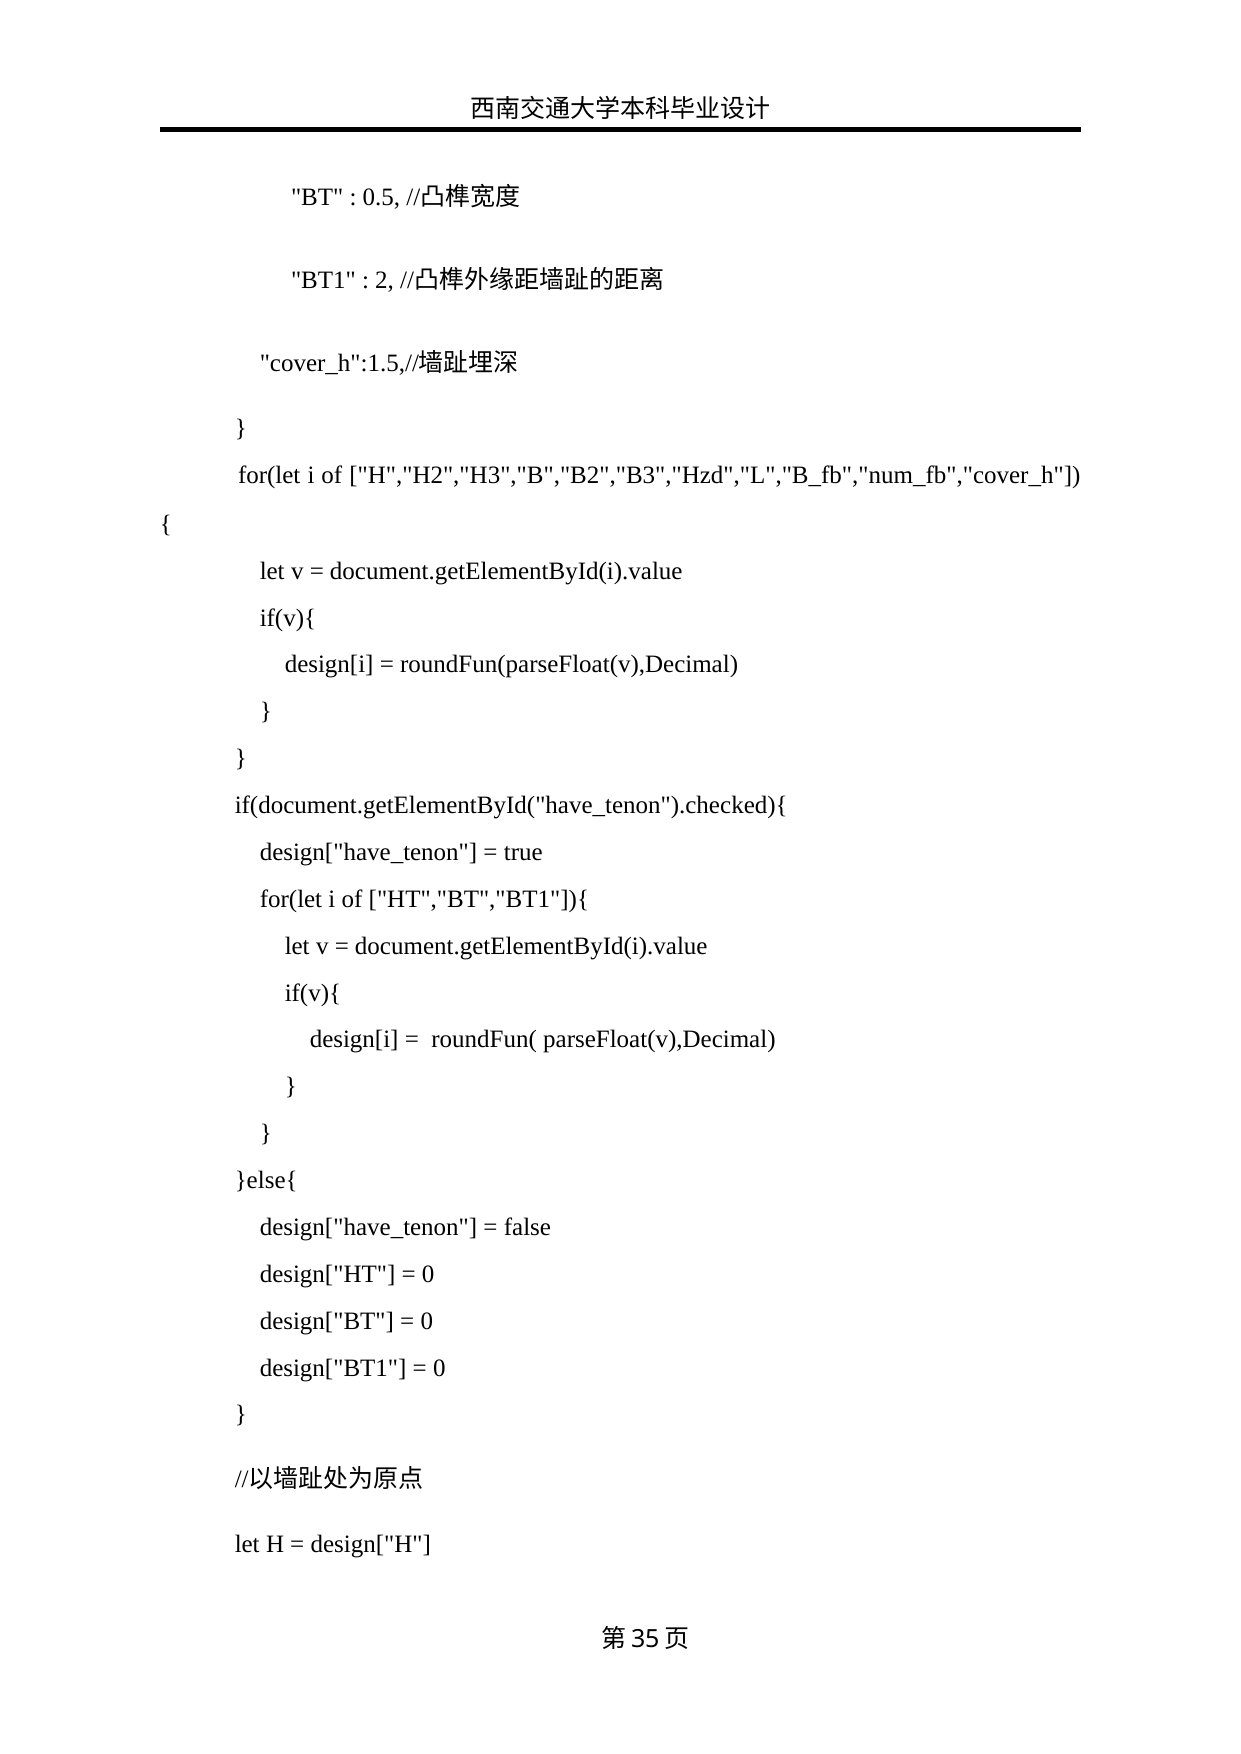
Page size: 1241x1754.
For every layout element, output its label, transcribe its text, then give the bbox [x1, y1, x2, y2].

text "cover_h":1.5,//墙趾埋深 [159, 328, 1081, 393]
text "BT1" : 2, //凸榫外缘距墙趾的距离 [159, 245, 1081, 310]
text design["HT"] = 0 [159, 1257, 1081, 1289]
text if(v){ [159, 601, 1081, 633]
text design["BT1"] = 0 [159, 1351, 1081, 1383]
text for(let i of ["H","H2","H3","B","B2","B3","Hzd","L","B_fb","num_fb","cover_h"]){ [159, 458, 1081, 539]
text } [159, 741, 1081, 774]
text design["have_tenon"] = false [159, 1210, 1081, 1243]
text "BT" : 0.5, //凸榫宽度 [159, 162, 1081, 227]
text design["BT"] = 0 [159, 1304, 1081, 1336]
text } [159, 694, 1081, 727]
text } [159, 1398, 1081, 1430]
text if(v){ [159, 976, 1081, 1008]
text }else{ [159, 1163, 1081, 1196]
text design["have_tenon"] = true [159, 835, 1081, 868]
text let v = document.getElementById(i).value [159, 554, 1081, 586]
text //以墙趾处为原点 [159, 1444, 1081, 1509]
text design[i] = roundFun(parseFloat(v),Decimal) [159, 648, 1081, 680]
text } [159, 1116, 1081, 1149]
text } [159, 411, 1081, 444]
text } [159, 1069, 1081, 1102]
text if(document.getElementById("have_tenon").checked){ [159, 788, 1081, 821]
text let v = document.getElementById(i).value [159, 929, 1081, 961]
text for(let i of ["HT","BT","BT1"]){ [159, 882, 1081, 914]
text let H = design["H"] [159, 1528, 1081, 1560]
text design[i] = roundFun( parseFloat(v),Decimal) [159, 1023, 1081, 1055]
